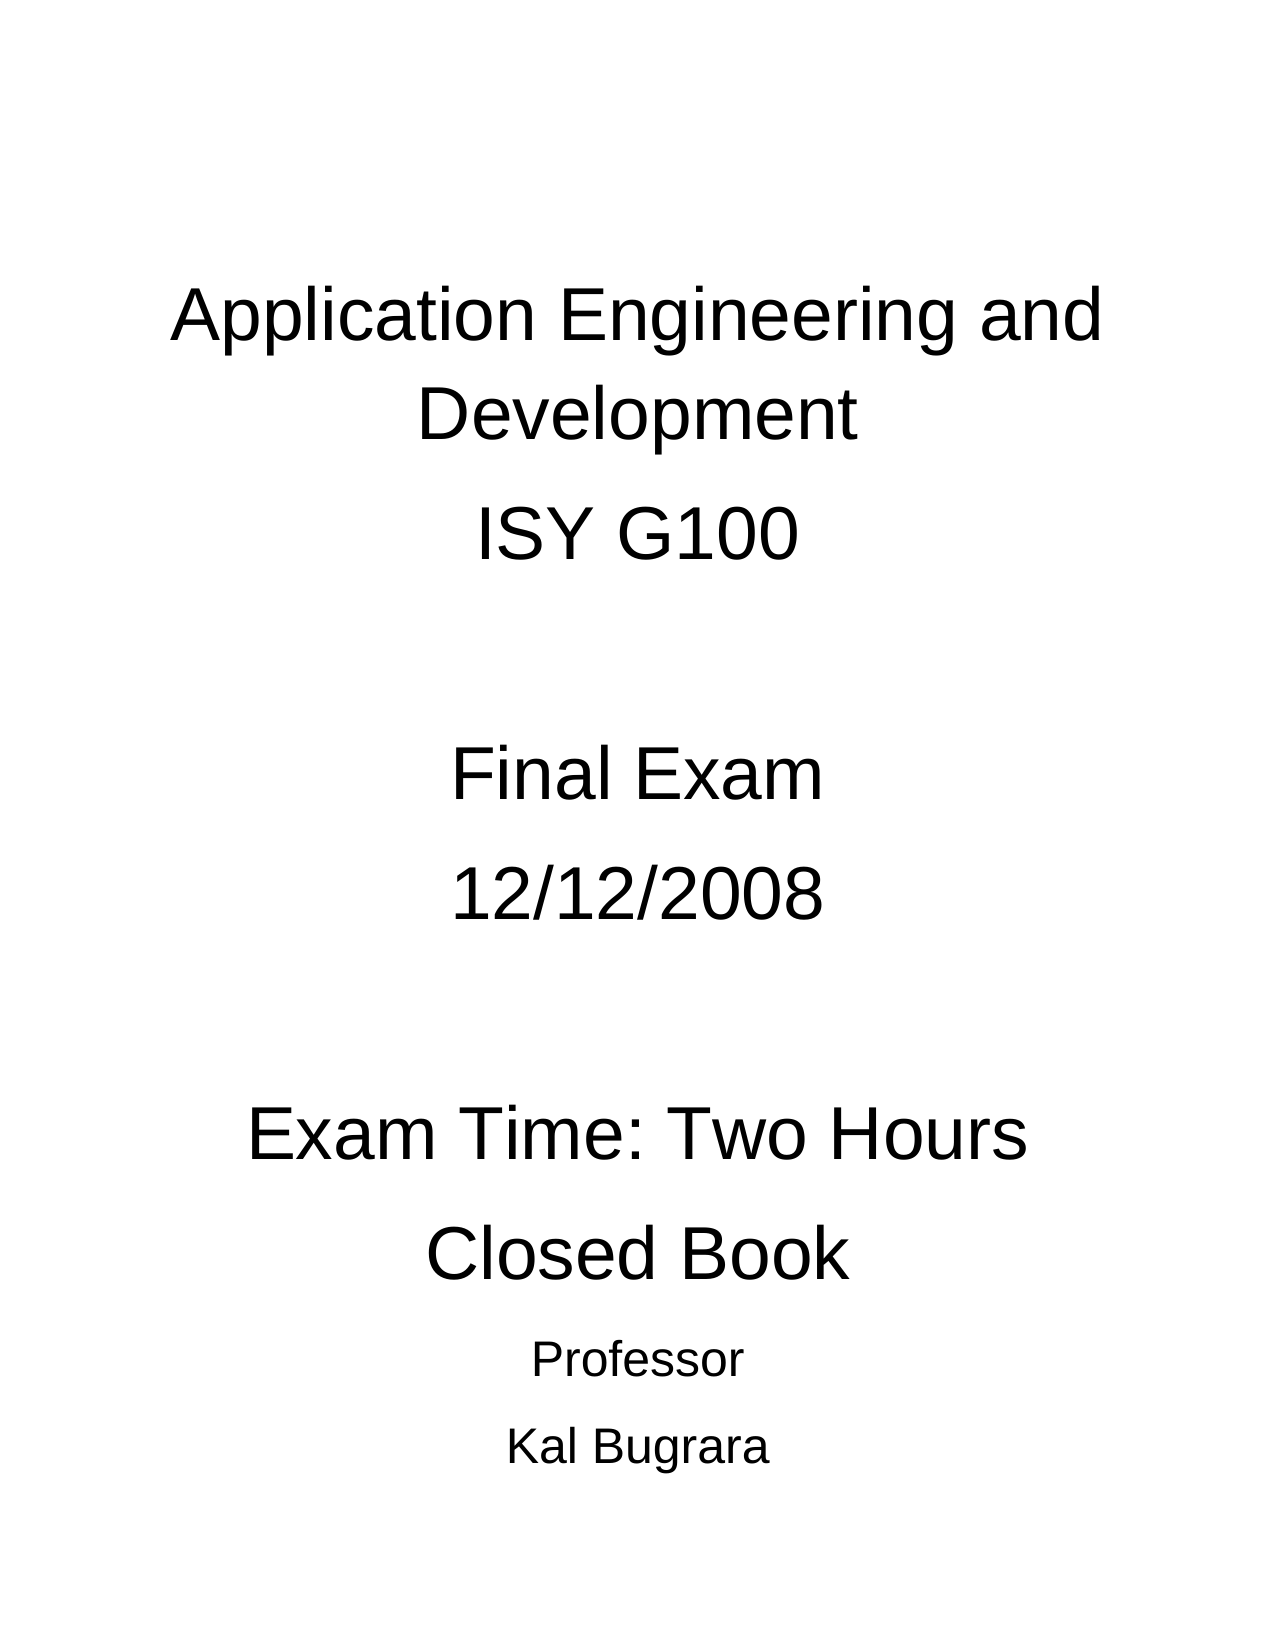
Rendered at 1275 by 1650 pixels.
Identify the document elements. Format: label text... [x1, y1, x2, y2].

text Professor [150, 1329, 1125, 1387]
text Exam Time: Two Hours [150, 1089, 1125, 1175]
text ISY G100 [150, 489, 1125, 575]
text Final Exam [150, 729, 1125, 815]
text Application Engineering and Development [150, 270, 1125, 455]
text Closed Book [150, 1209, 1125, 1295]
text 12/12/2008 [150, 849, 1125, 935]
text Kal Bugrara [150, 1416, 1125, 1473]
